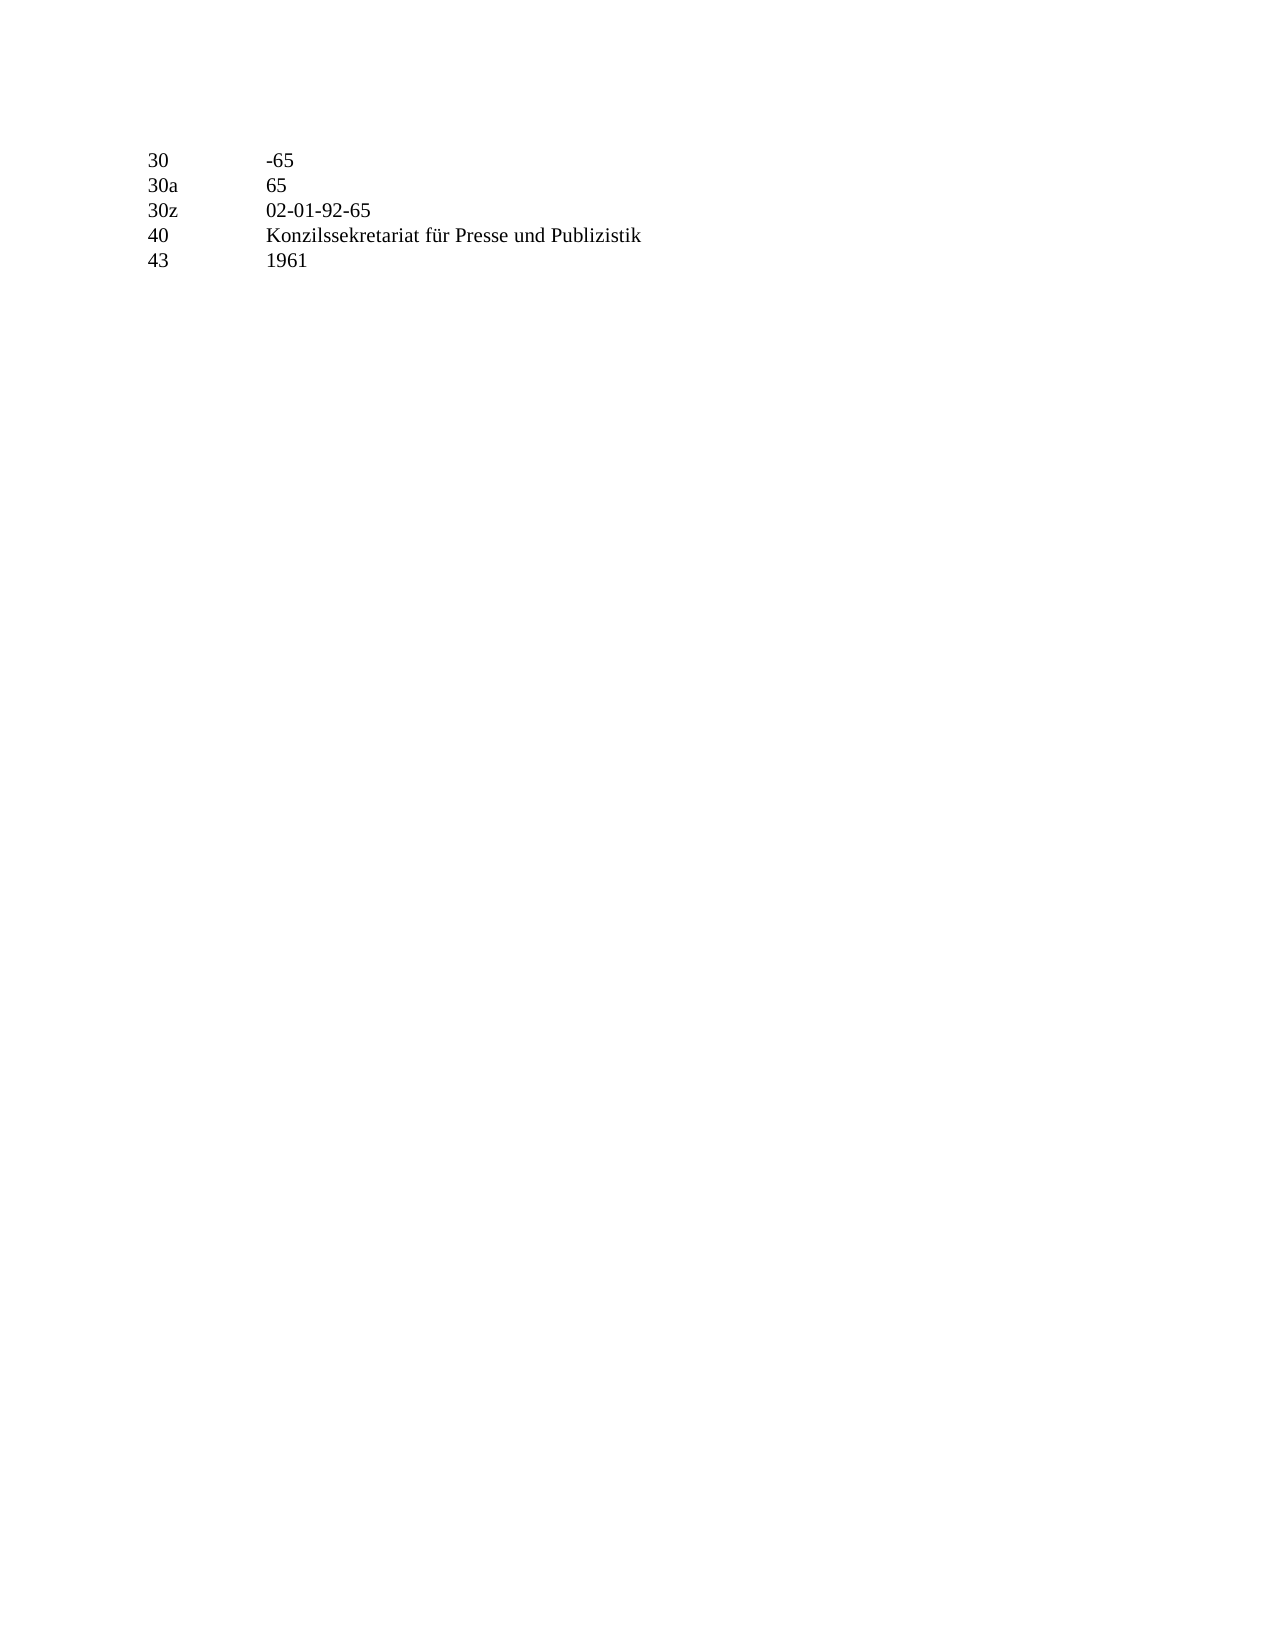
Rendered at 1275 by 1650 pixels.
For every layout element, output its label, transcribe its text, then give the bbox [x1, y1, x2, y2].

text 30 -65 [148, 148, 1127, 173]
text 30z 02-01-92-65 [148, 198, 1127, 223]
text 40 k[1{Konzilssekretariat für Presse und Publizistik} 2{<Bistum Osnabrück>}]k [148, 223, 1127, 248]
text 43 1961 [148, 248, 1127, 273]
text 30a 65 [148, 173, 1127, 198]
